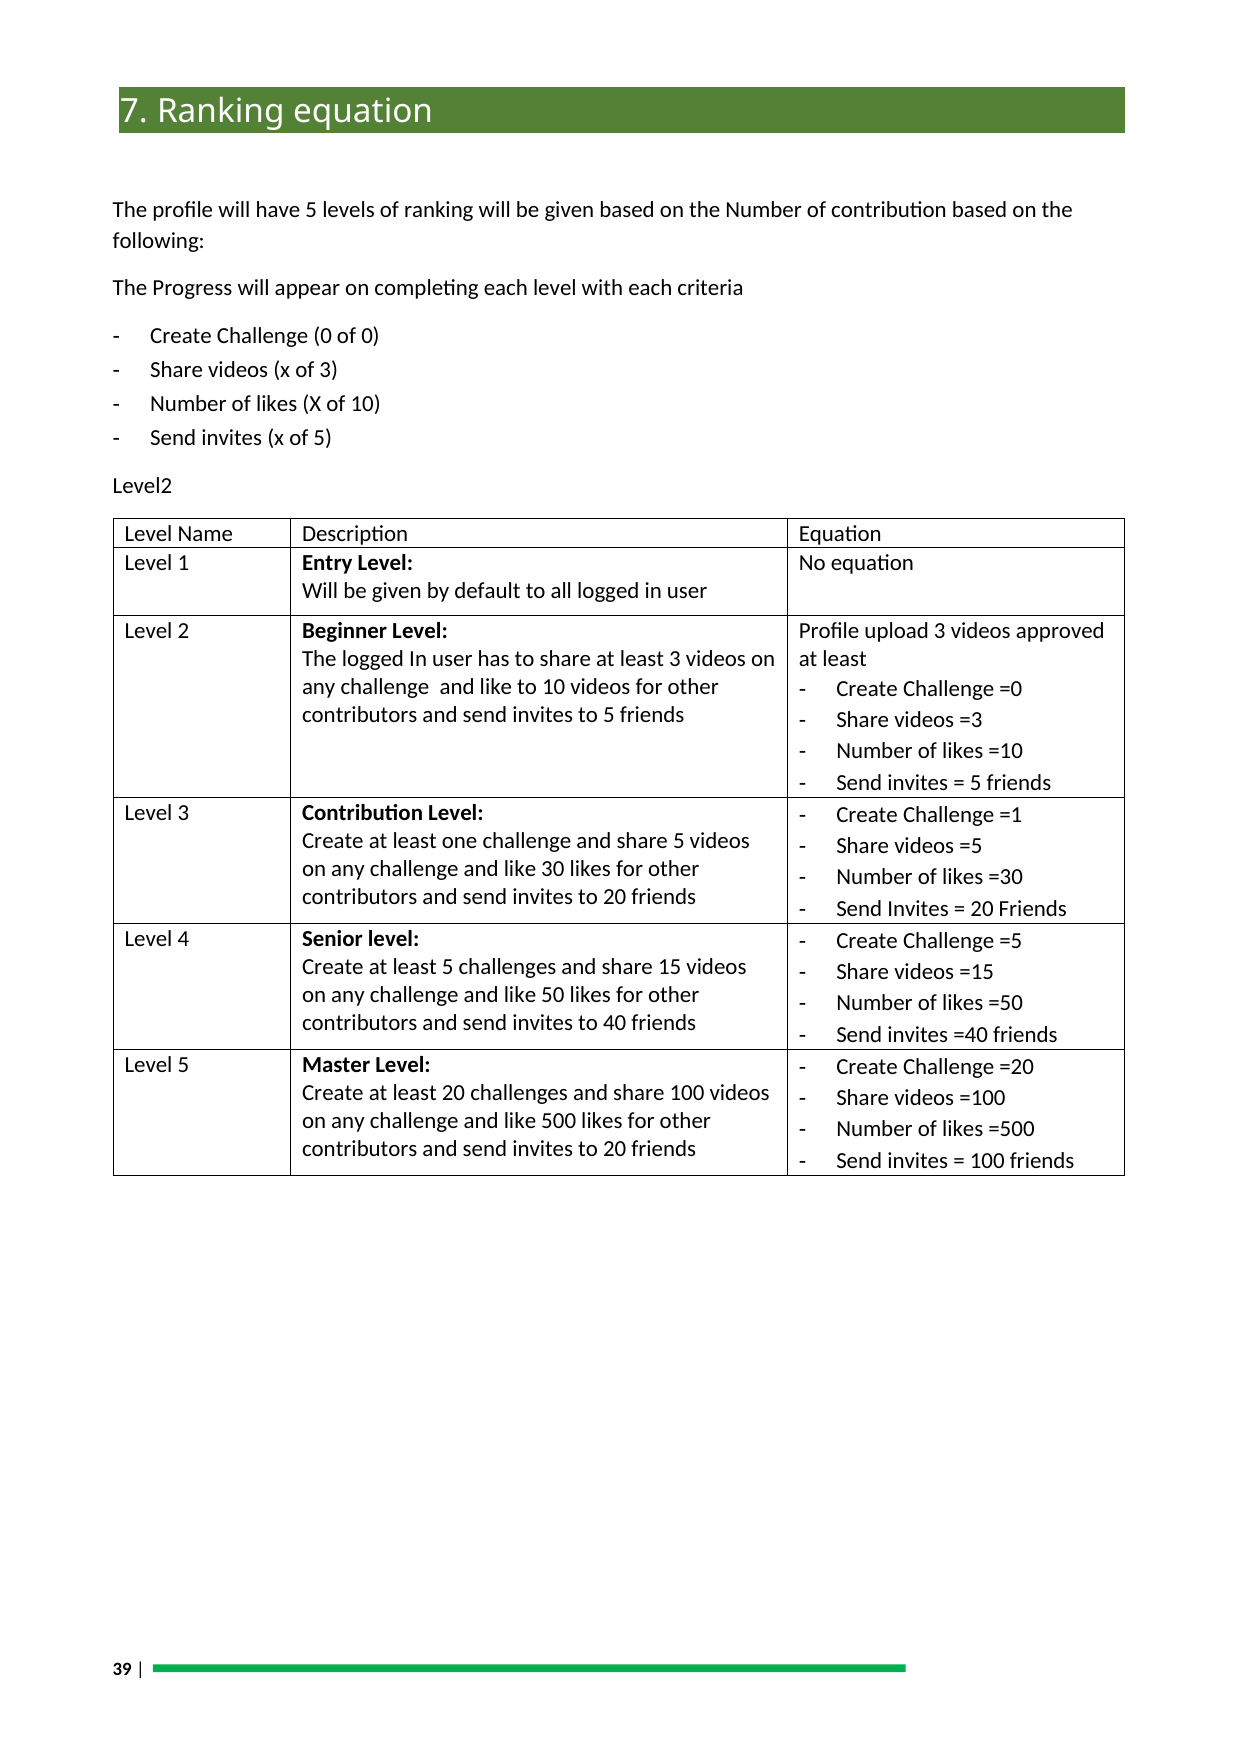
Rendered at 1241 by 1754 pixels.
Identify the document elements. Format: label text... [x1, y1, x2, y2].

table_header Level Name [114, 519, 290, 547]
list Send invites (x of 5) [112, 421, 1125, 452]
table_cell Entry Level: Will be given by default to all logged in user [291, 548, 787, 615]
table_cell Level 5 [114, 1050, 290, 1175]
table_header Equation [788, 519, 1124, 547]
table_cell Level 2 [114, 616, 290, 797]
table_cell Master Level: Create at least 20 challenges and share 100 videos on any challenge and like 500 likes for other contributors and send invites to 20 friends [291, 1050, 787, 1175]
list Create Challenge (0 of 0) [112, 319, 1125, 351]
table_cell Beginner Level: The logged In user has to share at least 3 videos on any challenge and like to 10 videos for other contributors and send invites to 5 friends [291, 616, 787, 797]
table_cell Senior level: Create at least 5 challenges and share 15 videos on any challenge and like 50 likes for other contributors and send invites to 40 friends [291, 924, 787, 1049]
text The profile will have 5 levels of ranking will be given based on the Number of contribution based on the following: [112, 196, 1125, 254]
table_cell No equation [788, 548, 1124, 615]
table_header Description [291, 519, 787, 547]
text Level2 [112, 471, 1125, 499]
table_cell Contribution Level: Create at least one challenge and share 5 videos on any challenge and like 30 likes for other contributors and send invites to 20 friends [291, 798, 787, 923]
list Number of likes (X of 10) [112, 387, 1125, 418]
text The Progress will appear on completing each level with each criteria [112, 273, 1125, 301]
table_cell Level 4 [114, 924, 290, 1049]
table_cell Level 1 [114, 548, 290, 615]
table_cell Level 3 [114, 798, 290, 923]
table_cell Create Challenge =5 Share videos =15 Number of likes =50 Send invites =40 friends [788, 924, 1124, 1049]
table_cell Profile upload 3 videos approved at least Create Challenge =0 Share videos =3 Number of likes =10 Send invites = 5 friends [788, 616, 1124, 797]
table_cell Create Challenge =20 Share videos =100 Number of likes =500 Send invites = 100 friends [788, 1050, 1124, 1175]
table_cell Create Challenge =1 Share videos =5 Number of likes =30 Send Invites = 20 Friends [788, 798, 1124, 923]
list Share videos (x of 3) [112, 353, 1125, 384]
subtitle Ranking equation [119, 87, 1125, 133]
